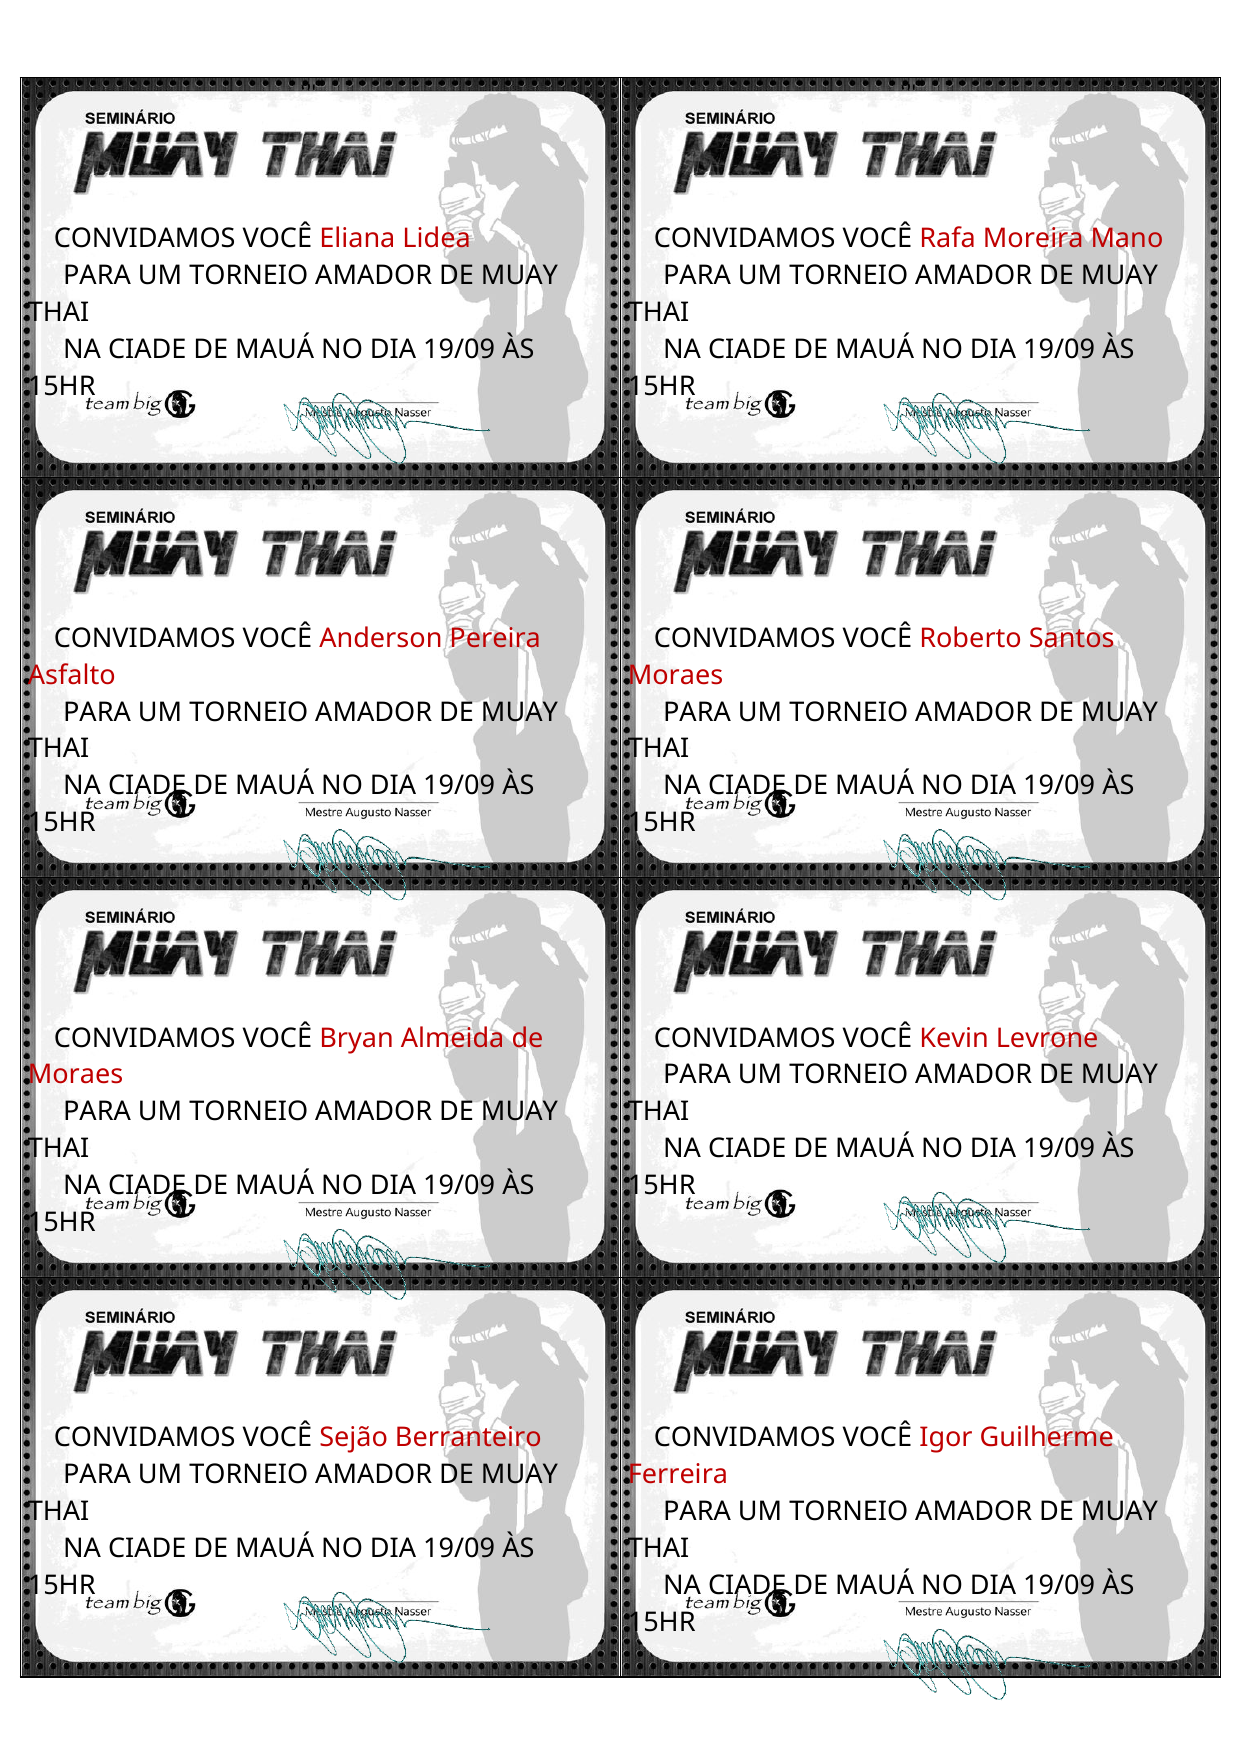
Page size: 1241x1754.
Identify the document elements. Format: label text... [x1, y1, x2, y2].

table_cell ‘’' CONVIDAMOS VOCÊ Sejão Berranteiro PARA UM TORNEIO AMADOR DE MUAY THAI NA CIADE DE MAUÁ NO DIA 19/09 ÀS 15HR [21, 1278, 620, 1676]
table_header ‘’' CONVIDAMOS VOCÊ Eliana Lidea PARA UM TORNEIO AMADOR DE MUAY THAI NA CIADE DE MAUÁ NO DIA 19/09 ÀS 15HR [21, 78, 620, 477]
picture [871, 1678, 1091, 1723]
picture [271, 1678, 491, 1686]
table_cell ‘’' CONVIDAMOS VOCÊ Kevin Levrone PARA UM TORNEIO AMADOR DE MUAY THAI NA CIADE DE MAUÁ NO DIA 19/09 ÀS 15HR [621, 878, 1220, 1277]
table_cell ‘’' CONVIDAMOS VOCÊ Anderson Pereira Asfalto PARA UM TORNEIO AMADOR DE MUAY THAI NA CIADE DE MAUÁ NO DIA 19/09 ÀS 15HR [21, 478, 620, 877]
table_cell ‘’' CONVIDAMOS VOCÊ Bryan Almeida de Moraes PARA UM TORNEIO AMADOR DE MUAY THAI NA CIADE DE MAUÁ NO DIA 19/09 ÀS 15HR [21, 878, 620, 1277]
table_cell ‘’' CONVIDAMOS VOCÊ Roberto Santos Moraes PARA UM TORNEIO AMADOR DE MUAY THAI NA CIADE DE MAUÁ NO DIA 19/09 ÀS 15HR [621, 478, 1220, 877]
table_cell ‘’' CONVIDAMOS VOCÊ Igor Guilherme Ferreira PARA UM TORNEIO AMADOR DE MUAY THAI NA CIADE DE MAUÁ NO DIA 19/09 ÀS 15HR [621, 1278, 1220, 1676]
table_header ‘’' CONVIDAMOS VOCÊ Rafa Moreira Mano PARA UM TORNEIO AMADOR DE MUAY THAI NA CIADE DE MAUÁ NO DIA 19/09 ÀS 15HR [621, 78, 1220, 477]
